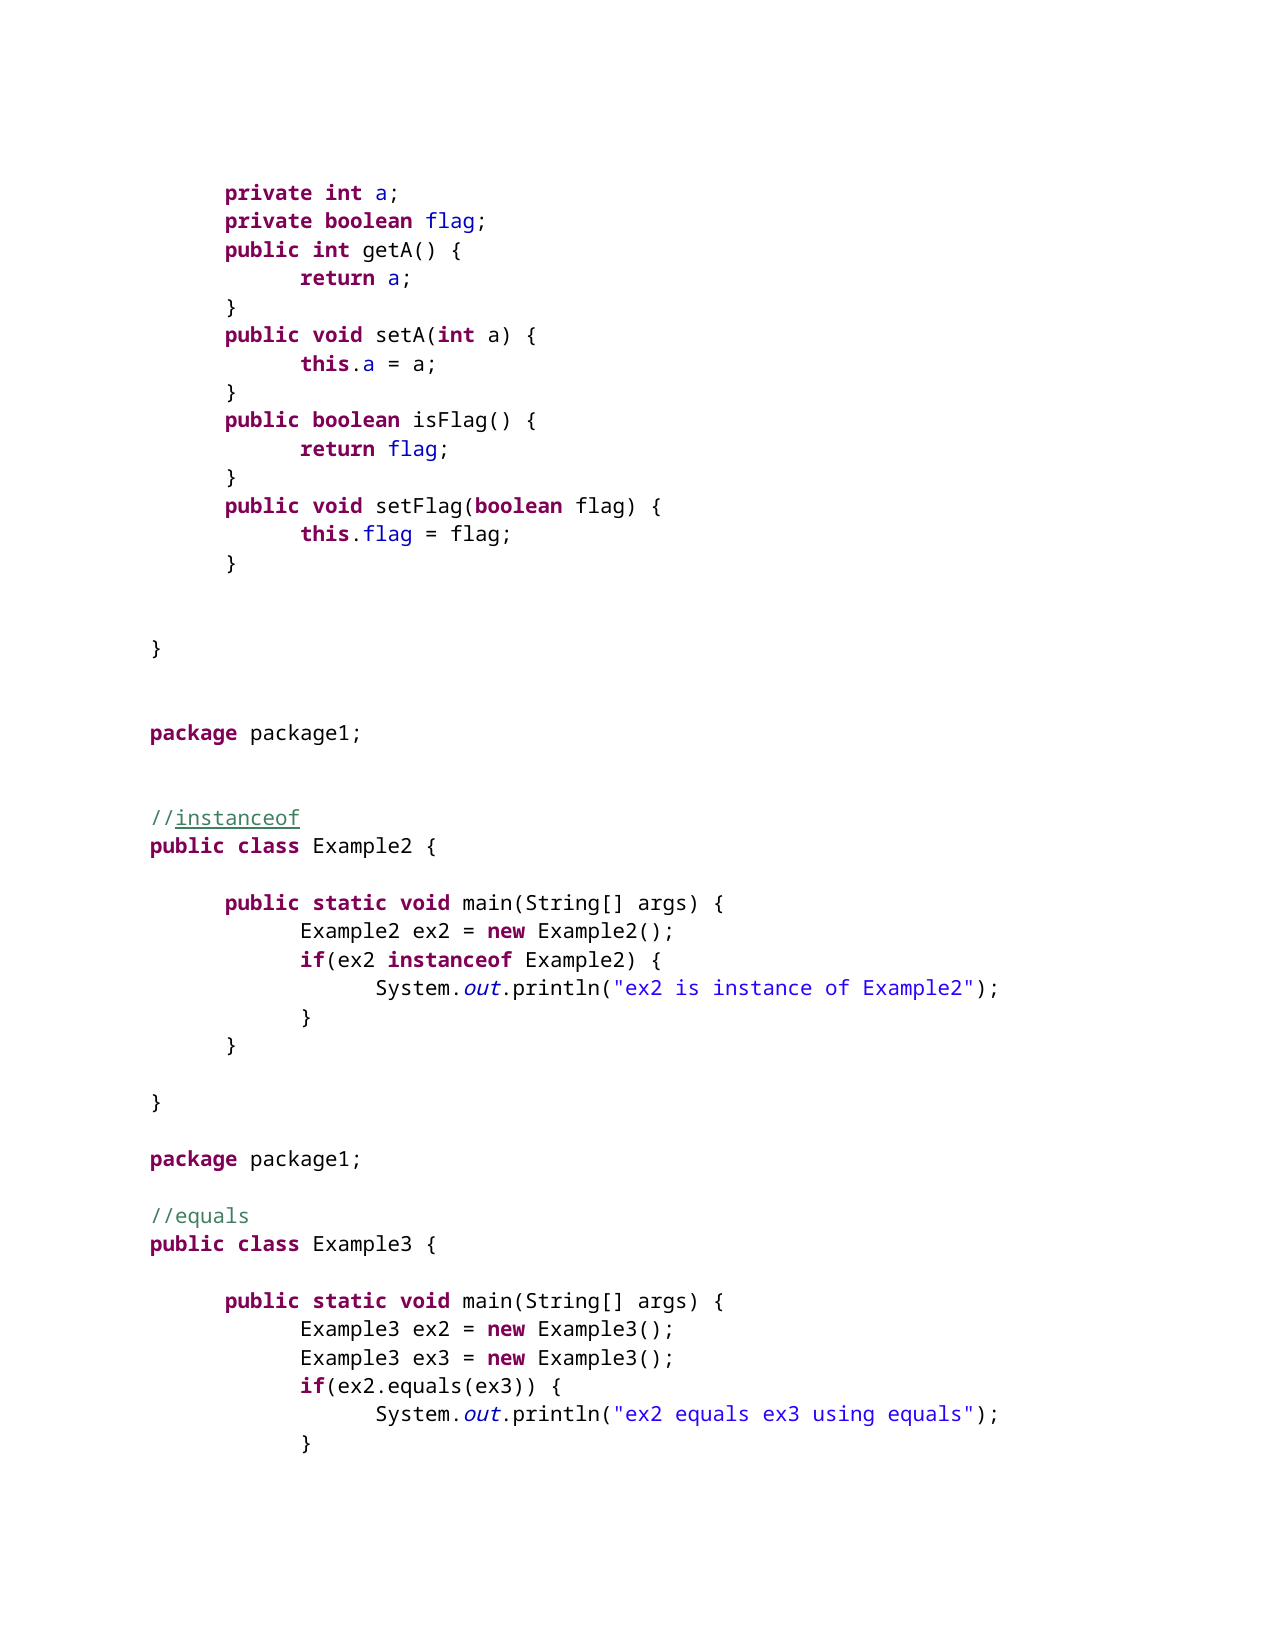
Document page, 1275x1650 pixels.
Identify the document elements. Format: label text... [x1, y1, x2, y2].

text } [150, 548, 1125, 576]
text return a; [150, 263, 1125, 292]
text } [150, 1087, 1125, 1116]
text } [150, 462, 1125, 491]
text package package1; [150, 718, 1125, 746]
text } [150, 633, 1125, 661]
text } [150, 1428, 1125, 1456]
text public void setFlag(boolean flag) { [150, 491, 1125, 519]
text Example2 ex2 = new Example2(); [150, 917, 1125, 945]
text } [150, 377, 1125, 406]
text } [150, 1030, 1125, 1059]
text System.out.println("ex2 is instance of Example2"); [150, 973, 1125, 1002]
text public int getA() { [150, 235, 1125, 263]
text return flag; [150, 434, 1125, 462]
text Example3 ex3 = new Example3(); [150, 1343, 1125, 1371]
text public static void main(String[] args) { [150, 888, 1125, 917]
text public boolean isFlag() { [150, 406, 1125, 434]
text //instanceof [150, 803, 1125, 832]
text private int a; [150, 178, 1125, 206]
text } [150, 1002, 1125, 1030]
text public void setA(int a) { [150, 320, 1125, 349]
text if(ex2.equals(ex3)) { [150, 1371, 1125, 1399]
text this.a = a; [150, 349, 1125, 377]
text System.out.println("ex2 equals ex3 using equals"); [150, 1399, 1125, 1428]
text public class Example2 { [150, 832, 1125, 860]
text } [150, 292, 1125, 320]
text public static void main(String[] args) { [150, 1286, 1125, 1314]
text package package1; [150, 1144, 1125, 1172]
text //equals [150, 1201, 1125, 1229]
text private boolean flag; [150, 206, 1125, 235]
text this.flag = flag; [150, 519, 1125, 548]
text public class Example3 { [150, 1229, 1125, 1258]
text if(ex2 instanceof Example2) { [150, 945, 1125, 973]
text Example3 ex2 = new Example3(); [150, 1314, 1125, 1343]
